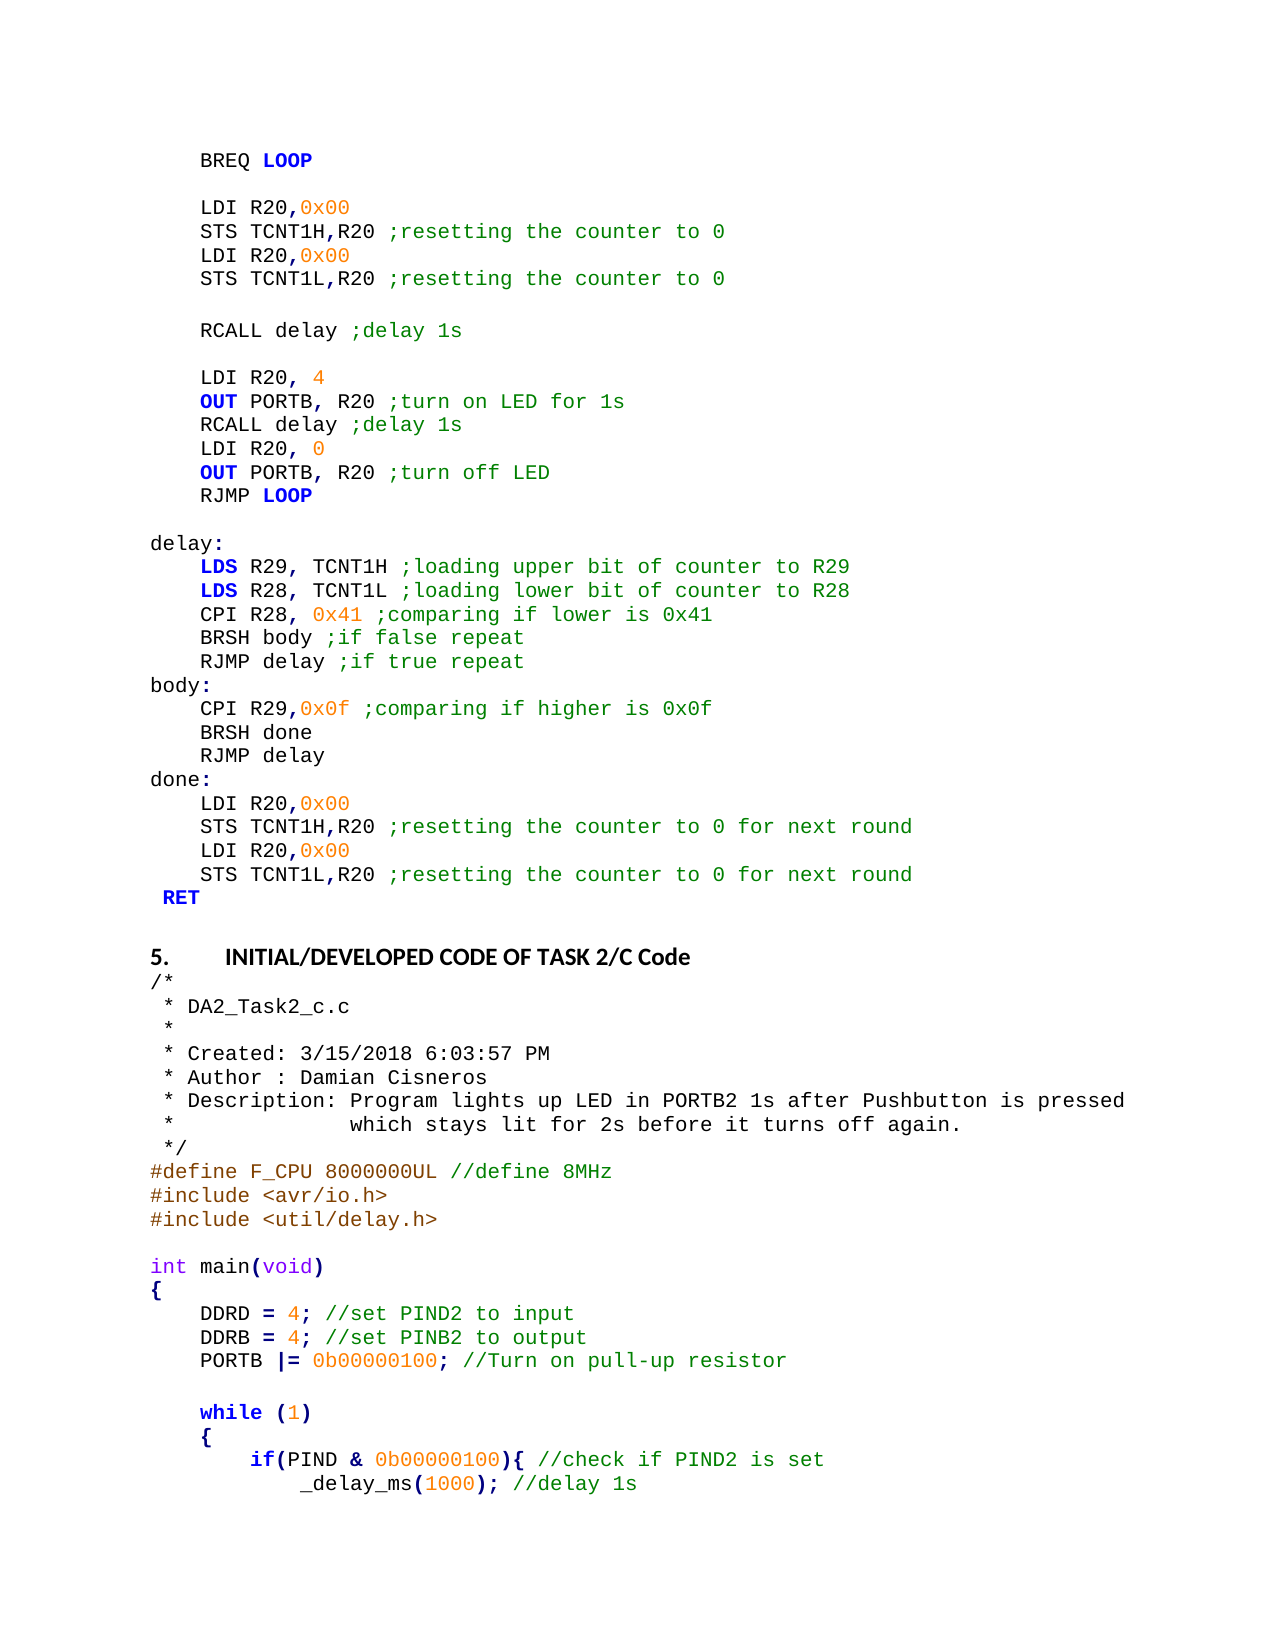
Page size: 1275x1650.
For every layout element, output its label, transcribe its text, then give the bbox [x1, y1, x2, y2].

text RCALL delay ;delay 1s [150, 320, 1125, 343]
text { [150, 1279, 1125, 1303]
text BREQ LOOP [150, 150, 1125, 174]
text RET [150, 887, 1125, 911]
text RCALL delay ;delay 1s [150, 414, 1125, 438]
text * Created: 3/15/2018 6:03:57 PM [150, 1043, 1125, 1067]
text if(PIND & 0b00000100){ //check if PIND2 is set [150, 1449, 1125, 1473]
text RJMP delay ;if true repeat [150, 651, 1125, 674]
text * Author : Damian Cisneros [150, 1067, 1125, 1090]
text STS TCNT1H,R20 ;resetting the counter to 0 for next round [150, 816, 1125, 840]
text * Description: Program lights up LED in PORTB2 1s after Pushbutton is pressed [150, 1090, 1125, 1114]
list INITIAL/DEVELOPED CODE OF TASK 2/C Code [150, 942, 1125, 972]
text LDI R20,0x00 [150, 197, 1125, 221]
text RJMP delay [150, 746, 1125, 769]
text LDI R20,0x00 [150, 840, 1125, 864]
text STS TCNT1L,R20 ;resetting the counter to 0 [150, 268, 1125, 292]
text * DA2_Task2_c.c [150, 996, 1125, 1019]
text #include <avr/io.h> [150, 1185, 1125, 1208]
text DDRD = 4; //set PIND2 to input [150, 1303, 1125, 1327]
text LDS R29, TCNT1H ;loading upper bit of counter to R29 [150, 556, 1125, 580]
text BRSH done [150, 722, 1125, 746]
text * [150, 1019, 1125, 1043]
text STS TCNT1L,R20 ;resetting the counter to 0 for next round [150, 864, 1125, 887]
text { [150, 1426, 1125, 1449]
text while (1) [150, 1402, 1125, 1426]
text LDI R20,0x00 [150, 244, 1125, 268]
text DDRB = 4; //set PINB2 to output [150, 1327, 1125, 1350]
text delay: [150, 533, 1125, 556]
text /* [150, 972, 1125, 996]
text OUT PORTB, R20 ;turn off LED [150, 462, 1125, 485]
text _delay_ms(1000); //delay 1s [150, 1473, 1125, 1497]
text CPI R29,0x0f ;comparing if higher is 0x0f [150, 698, 1125, 722]
text #define F_CPU 8000000UL //define 8MHz [150, 1161, 1125, 1185]
text int main(void) [150, 1256, 1125, 1279]
text #include <util/delay.h> [150, 1208, 1125, 1232]
text STS TCNT1H,R20 ;resetting the counter to 0 [150, 221, 1125, 244]
text body: [150, 674, 1125, 698]
text CPI R28, 0x41 ;comparing if lower is 0x41 [150, 604, 1125, 627]
text PORTB |= 0b00000100; //Turn on pull-up resistor [150, 1350, 1125, 1374]
text LDI R20, 0 [150, 438, 1125, 462]
text LDI R20, 4 [150, 367, 1125, 391]
text OUT PORTB, R20 ;turn on LED for 1s [150, 391, 1125, 414]
text LDI R20,0x00 [150, 793, 1125, 816]
text * which stays lit for 2s before it turns off again. [150, 1114, 1125, 1138]
text done: [150, 769, 1125, 793]
text RJMP LOOP [150, 485, 1125, 509]
text BRSH body ;if false repeat [150, 627, 1125, 651]
text */ [150, 1138, 1125, 1161]
text LDS R28, TCNT1L ;loading lower bit of counter to R28 [150, 580, 1125, 604]
